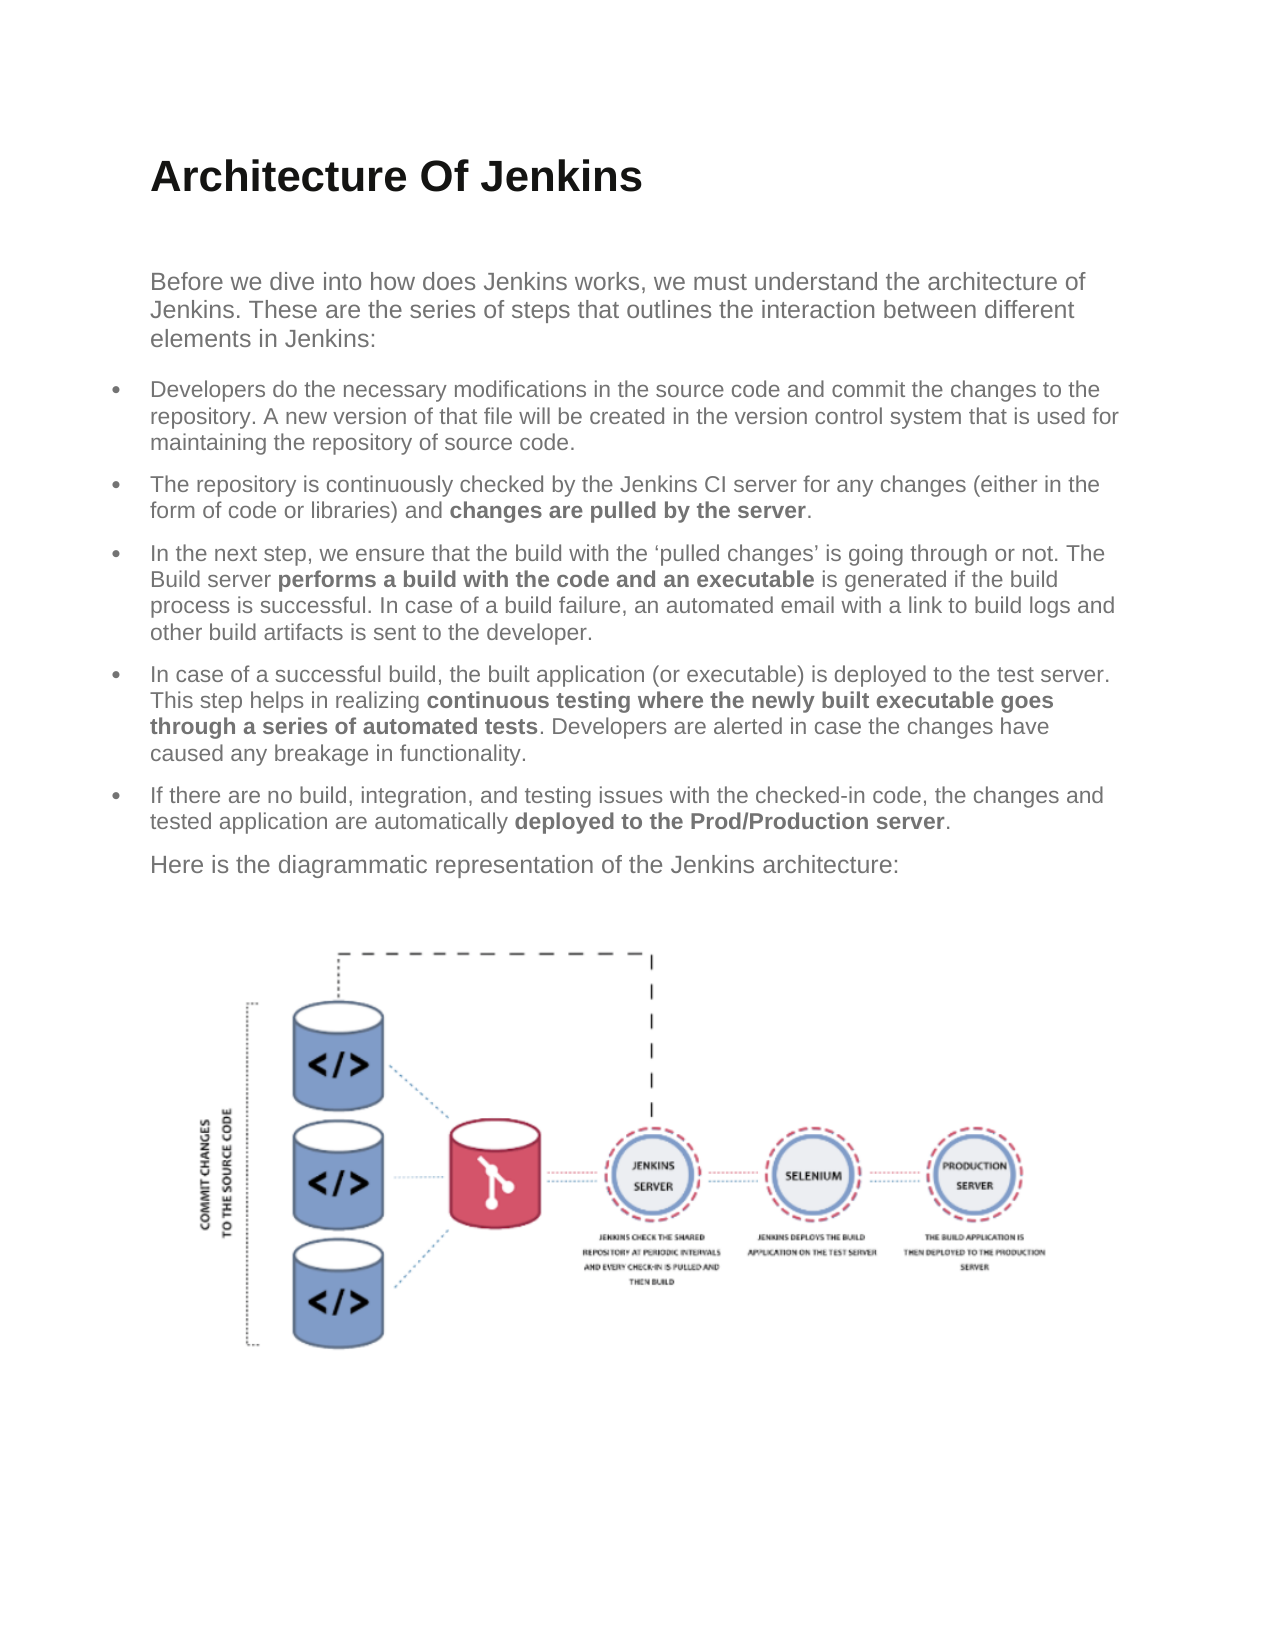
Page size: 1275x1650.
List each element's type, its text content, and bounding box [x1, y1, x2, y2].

list If there are no build, integration, and testing issues with the checked-in code, the changes and tested application are automatically deployed to the Prod/Production server. [112, 782, 1125, 834]
subtitle Architecture Of Jenkins [150, 150, 1125, 200]
list In case of a successful build, the built application (or executable) is deployed to the test server. This step helps in realizing continuous testing where the newly built executable goes through a series of automated tests. Developers are alerted in case the changes have caused any breakage in functionality. [112, 661, 1125, 766]
picture [150, 902, 1125, 1375]
list In the next step, we ensure that the build with the ‘pulled changes’ is going through or not. The Build server performs a build with the code and an executable is generated if the build process is successful. In case of a build failure, an automated email with a link to build logs and other build artifacts is sent to the developer. [112, 539, 1125, 645]
text Before we dive into how does Jenkins works, we must understand the architecture of Jenkins. These are the series of steps that outlines the interaction between different elements in Jenkins: [150, 267, 1125, 353]
list Developers do the necessary modifications in the source code and commit the changes to the repository. A new version of that file will be created in the version control system that is used for maintaining the repository of source code. [112, 376, 1125, 456]
list The repository is continuously checked by the Jenkins CI server for any changes (either in the form of code or libraries) and changes are pulled by the server. [112, 471, 1125, 524]
text Here is the diagrammatic representation of the Jenkins architecture: [150, 850, 1125, 879]
